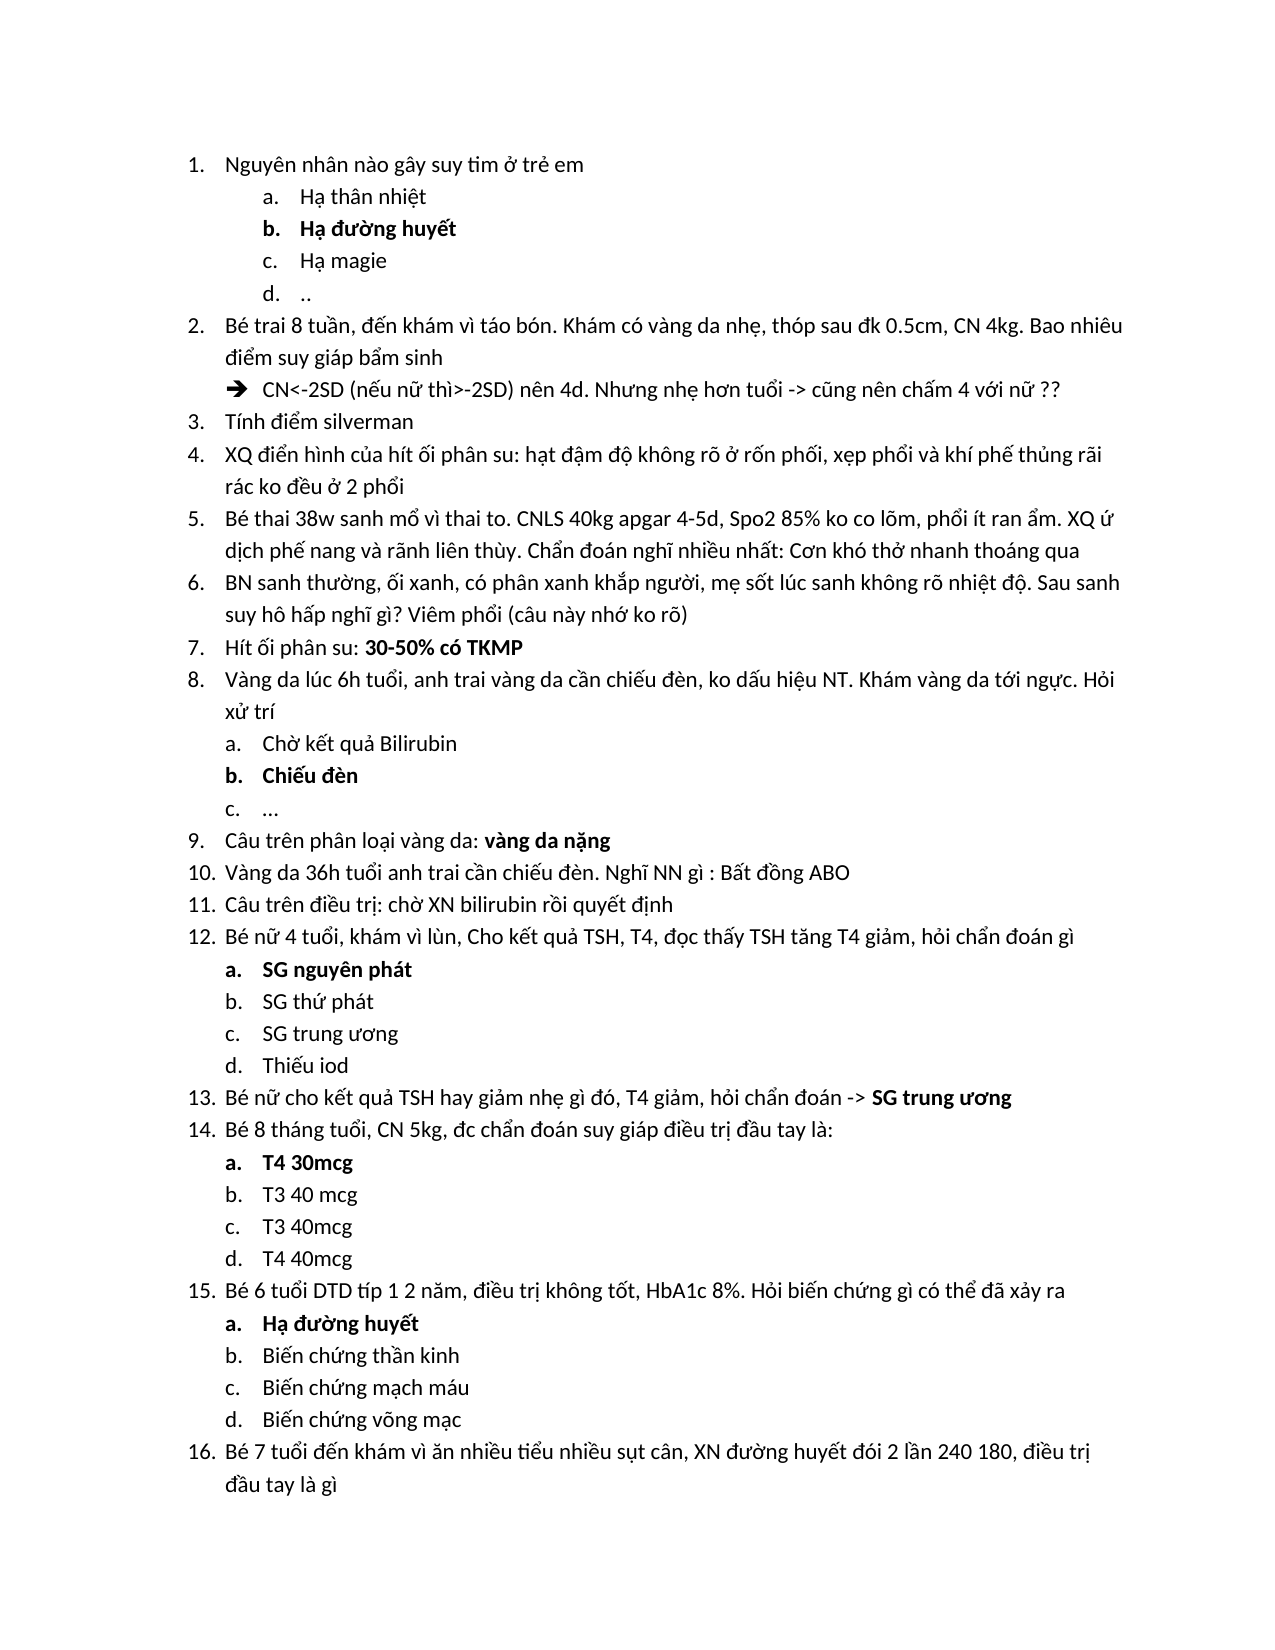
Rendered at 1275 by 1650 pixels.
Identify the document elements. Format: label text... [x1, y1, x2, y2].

list Thiếu iod [225, 1051, 1125, 1079]
list Hạ thân nhiệt [262, 182, 1125, 210]
list Chiếu đèn [225, 762, 1125, 789]
list BN sanh thường, ối xanh, có phân xanh khắp người, mẹ sốt lúc sanh không rõ nhiệt độ. Sau sanh suy hô hấp nghĩ gì? Viêm phổi (câu này nhớ ko rõ) [187, 568, 1125, 629]
list SG thứ phát [225, 987, 1125, 1015]
list Bé 8 tháng tuổi, CN 5kg, đc chẩn đoán suy giáp điều trị đầu tay là: [187, 1116, 1125, 1144]
list Bé 7 tuổi đến khám vì ăn nhiều tiểu nhiều sụt cân, XN đường huyết đói 2 lần 240 180, điều trị đầu tay là gì [187, 1437, 1125, 1498]
list T4 30mcg [225, 1148, 1125, 1176]
list XQ điển hình của hít ối phân su: hạt đậm độ không rõ ở rốn phối, xẹp phổi và khí phế thủng rãi rác ko đều ở 2 phổi [187, 440, 1125, 500]
list Biến chứng thần kinh [225, 1341, 1125, 1369]
list Biến chứng mạch máu [225, 1373, 1125, 1401]
list Hạ magie [262, 247, 1125, 274]
list Chờ kết quả Bilirubin [225, 729, 1125, 757]
list Bé nữ cho kết quả TSH hay giảm nhẹ gì đó, T4 giảm, hỏi chẩn đoán -> SG trung ương [187, 1083, 1125, 1111]
list Tính điểm silverman [187, 407, 1125, 436]
list Hạ đường huyết [225, 1309, 1125, 1337]
list T3 40mcg [225, 1212, 1125, 1240]
list T3 40 mcg [225, 1180, 1125, 1208]
list Bé 6 tuổi DTD típ 1 2 năm, điều trị không tốt, HbA1c 8%. Hỏi biến chứng gì có thể đã xảy ra [187, 1277, 1125, 1304]
list Câu trên điều trị: chờ XN bilirubin rồi quyết định [187, 890, 1125, 918]
list Nguyên nhân nào gây suy tim ở trẻ em [187, 150, 1125, 178]
list Bé trai 8 tuần, đến khám vì táo bón. Khám có vàng da nhẹ, thóp sau đk 0.5cm, CN 4kg. Bao nhiêu điểm suy giáp bẩm sinh [187, 311, 1125, 371]
list T4 40mcg [225, 1244, 1125, 1272]
list Vàng da lúc 6h tuổi, anh trai vàng da cần chiếu đèn, ko dấu hiệu NT. Khám vàng da tới ngực. Hỏi xử trí [187, 665, 1125, 725]
list .. [262, 279, 1125, 307]
list SG nguyên phát [225, 955, 1125, 983]
list Hít ối phân su: 30-50% có TKMP [187, 633, 1125, 661]
list Biến chứng võng mạc [225, 1405, 1125, 1433]
list … [225, 794, 1125, 822]
list Bé thai 38w sanh mổ vì thai to. CNLS 40kg apgar 4-5d, Spo2 85% ko co lõm, phổi ít ran ẩm. XQ ứ dịch phế nang và rãnh liên thùy. Chẩn đoán nghĩ nhiều nhất: Cơn khó thở nhanh thoáng qua [187, 504, 1125, 564]
list Vàng da 36h tuổi anh trai cần chiếu đèn. Nghĩ NN gì : Bất đồng ABO [187, 858, 1125, 886]
list Hạ đường huyết [262, 214, 1125, 242]
list CN<-2SD (nếu nữ thì>-2SD) nên 4d. Nhưng nhẹ hơn tuổi -> cũng nên chấm 4 với nữ ?? [225, 375, 1125, 403]
list SG trung ương [225, 1019, 1125, 1047]
list Bé nữ 4 tuổi, khám vì lùn, Cho kết quả TSH, T4, đọc thấy TSH tăng T4 giảm, hỏi chẩn đoán gì [187, 922, 1125, 951]
list Câu trên phân loại vàng da: vàng da nặng [187, 826, 1125, 854]
